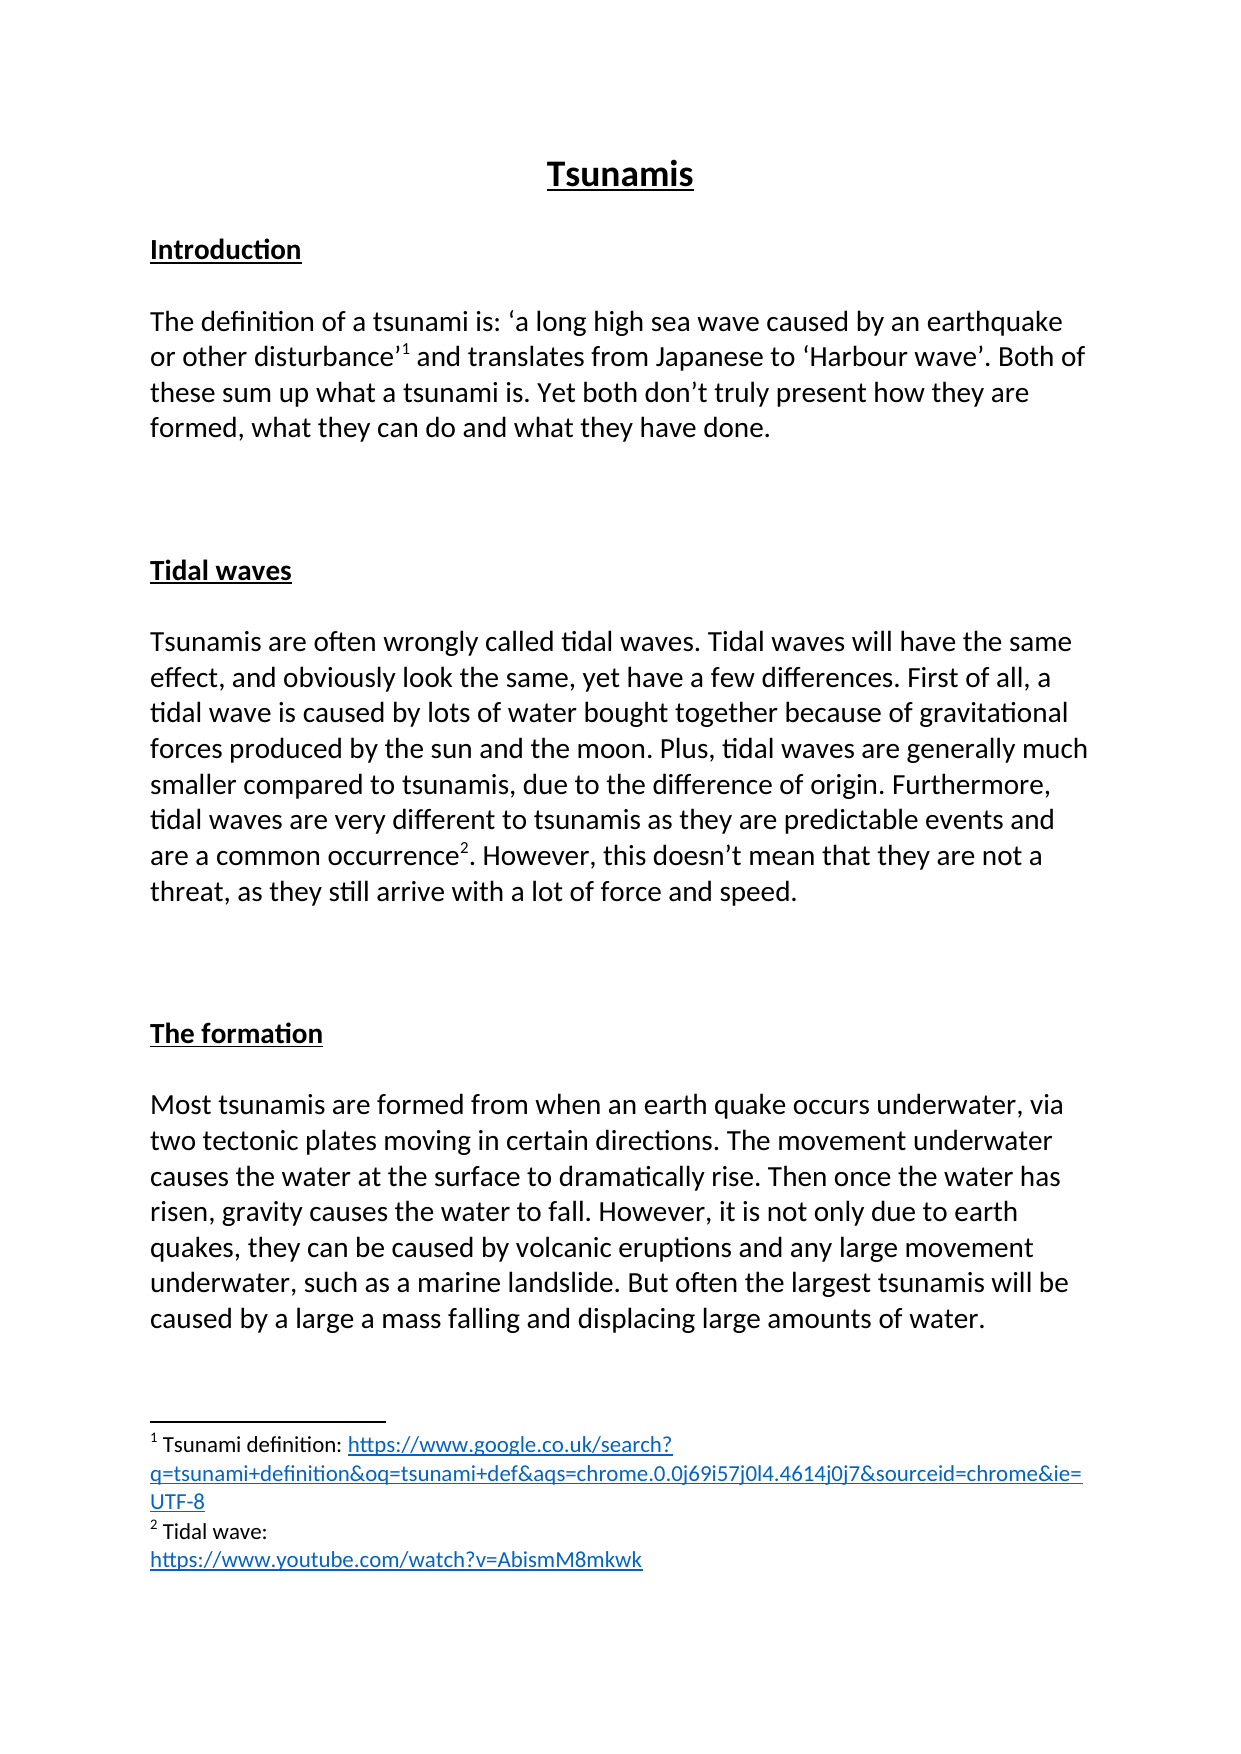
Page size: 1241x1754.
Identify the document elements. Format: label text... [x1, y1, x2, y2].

text Tidal waves [150, 552, 1090, 588]
text The formation [150, 1015, 1090, 1051]
text Most tsunamis are formed from when an earth quake occurs underwater, via two tectonic plates moving in certain directions. The movement underwater causes the water at the surface to dramatically rise. Then once the water has risen, gravity causes the water to fall. However, it is not only due to earth quakes, they can be caused by volcanic eruptions and any large movement underwater, such as a marine landslide. But often the largest tsunamis will be caused by a large a mass falling and displacing large amounts of water. [150, 1086, 1090, 1336]
text Introduction [150, 231, 1090, 267]
text The definition of a tsunami is: ‘a long high sea wave caused by an earthquake or other disturbance’ and translates from Japanese to ‘Harbour wave’. Both of these sum up what a tsunami is. Yet both don’t truly present how they are formed, what they can do and what they have done. [150, 303, 1090, 445]
text Tsunamis are often wrongly called tidal waves. Tidal waves will have the same effect, and obviously look the same, yet have a few differences. First of all, a tidal wave is caused by lots of water bought together because of gravitational forces produced by the sun and the moon. Plus, tidal waves are generally much smaller compared to tsunamis, due to the difference of origin. Furthermore, tidal waves are very different to tsunamis as they are predictable events and are a common occurrence. However, this doesn’t mean that they are not a threat, as they still arrive with a lot of force and speed. [150, 623, 1090, 908]
text Tsunamis [150, 150, 1090, 196]
